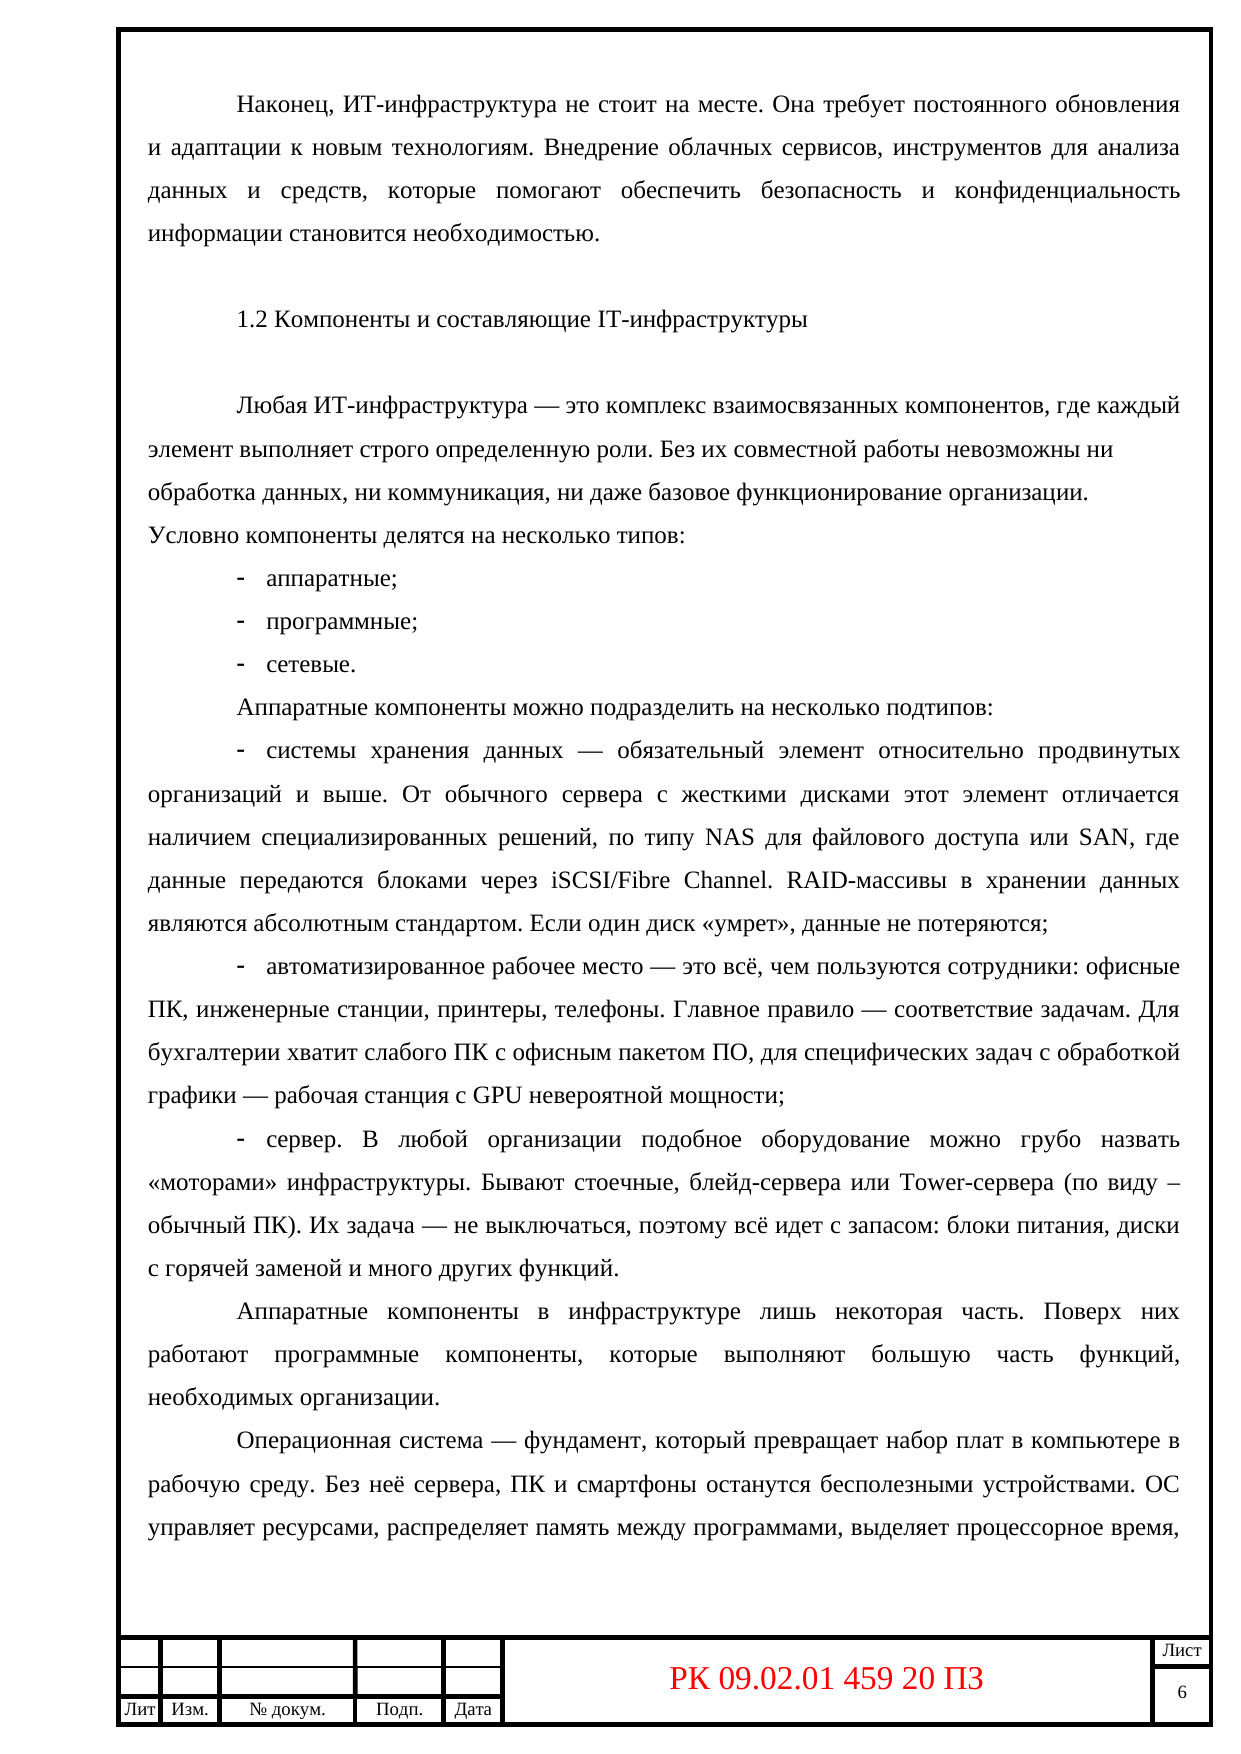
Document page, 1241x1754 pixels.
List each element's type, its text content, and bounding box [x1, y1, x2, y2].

subtitle 1.2 Компоненты и составляющие IT-инфраструктуры [236, 304, 1181, 333]
list системы хранения данных — обязательный элемент относительно продвинутых организаций и выше. От обычного сервера с жесткими дисками этот элемент отличается наличием специализированных решений, по типу NAS для файлового доступа или SAN, где данные передаются блоками через iSCSI/Fibre Channel. RAID-массивы в хранении данных являются абсолютным стандартом. Если один диск «умрет», данные не потеряются; [148, 736, 1181, 937]
text Наконец, ИТ-инфраструктура не стоит на месте. Она требует постоянного обновления и адаптации к новым технологиям. Внедрение облачных сервисов, инструментов для анализа данных и средств, которые помогают обеспечить безопасность и конфиденциальность информации становится необходимостью. [148, 89, 1181, 247]
list сервер. В любой организации подобное оборудование можно грубо назвать «моторами» инфраструктуры. Бывают стоечные, блейд-сервера или Tower-сервера (по виду – обычный ПК). Их задача — не выключаться, поэтому всё идет с запасом: блоки питания, диски с горячей заменой и много других функций. [148, 1124, 1181, 1282]
list Аппаратные компоненты в инфраструктуре лишь некоторая часть. Поверх них работают программные компоненты, которые выполняют большую часть функций, необходимых организации. [148, 1296, 1181, 1411]
list сетевые. [148, 649, 1181, 678]
list автоматизированное рабочее место — это всё, чем пользуются сотрудники: офисные ПК, инженерные станции, принтеры, телефоны. Главное правило — соответствие задачам. Для бухгалтерии хватит слабого ПК с офисным пакетом ПО, для специфических задач с обработкой графики — рабочая станция с GPU невероятной мощности; [148, 951, 1181, 1109]
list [148, 1426, 1181, 1541]
text Любая ИТ-инфраструктура — это комплекс взаимосвязанных компонентов, где каждый элемент выполняет строго определенную роли. Без их совместной работы невозможны ни обработка данных, ни коммуникация, ни даже базовое функционирование организации. Условно компоненты делятся на несколько типов: [148, 391, 1181, 549]
list программные; [148, 606, 1181, 635]
list аппаратные; [148, 563, 1181, 592]
text Аппаратные компоненты можно подразделить на несколько подтипов: [148, 692, 1181, 721]
